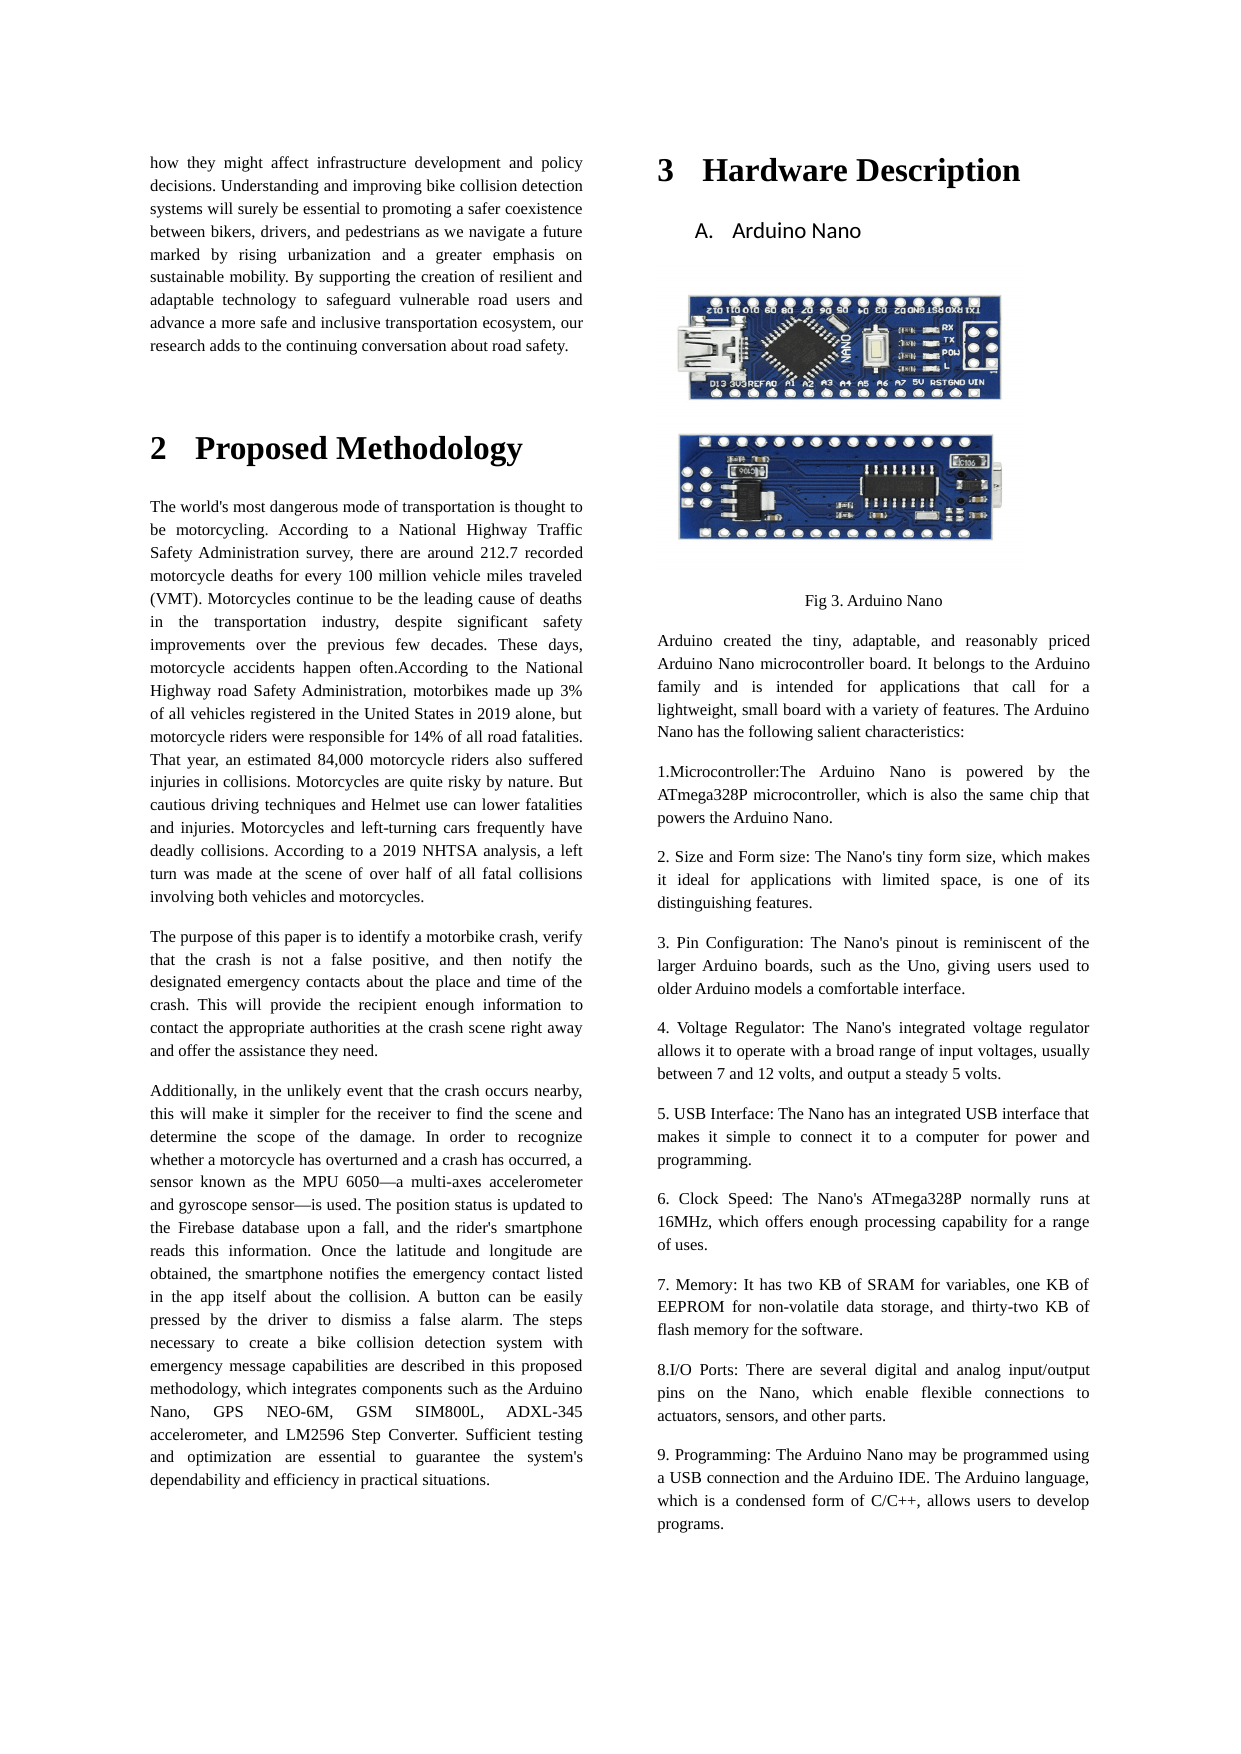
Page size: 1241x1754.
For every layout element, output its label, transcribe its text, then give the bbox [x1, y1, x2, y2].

text 2. Size and Form size: The Nano's tiny form size, which makes it ideal for applications with limited space, is one of its distinguishing features. [657, 844, 1090, 913]
text 4. Voltage Regulator: The Nano's integrated voltage regulator allows it to operate with a broad range of input voltages, usually between 7 and 12 volts, and output a steady 5 volts. [657, 1015, 1090, 1084]
subtitle Proposed Methodology [150, 428, 583, 466]
subtitle Hardware Description [657, 150, 1090, 188]
text 6. Clock Speed: The Nano's ATmega328P normally runs at 16MHz, which offers enough processing capability for a range of uses. [657, 1186, 1090, 1255]
text The world's most dangerous mode of transportation is thought to be motorcycling. According to a National Highway Traffic Safety Administration survey, there are around 212.7 recorded motorcycle deaths for every 100 million vehicle miles traveled (VMT). Motorcycles continue to be the leading cause of deaths in the transportation industry, despite significant safety improvements over the previous few decades. These days, motorcycle accidents happen often.According to the National Highway road Safety Administration, motorbikes made up 3% of all vehicles registered in the United States in 2019 alone, but motorcycle riders were responsible for 14% of all road fatalities. That year, an estimated 84,000 motorcycle riders also suffered injuries in collisions. Motorcycles are quite risky by nature. But cautious driving techniques and Helmet use can lower fatalities and injuries. Motorcycles and left-turning cars frequently have deadly collisions. According to a 2019 NHTSA analysis, a left turn was made at the scene of over half of all fatal collisions involving both vehicles and motorcycles. [150, 494, 583, 907]
text Arduino created the tiny, adaptable, and reasonably priced Arduino Nano microcontroller board. It belongs to the Arduino family and is intended for applications that call for a lightweight, small board with a variety of features. The Arduino Nano has the following salient characteristics: [657, 628, 1090, 742]
text 5. USB Interface: The Nano has an integrated USB interface that makes it simple to connect it to a computer for power and programming. [657, 1101, 1090, 1169]
text 9. Programming: The Arduino Nano may be programmed using a USB connection and the Arduino IDE. The Arduino language, which is a condensed form of C/C++, allows users to develop programs. [657, 1442, 1090, 1534]
text 3. Pin Configuration: The Nano's pinout is reminiscent of the larger Arduino boards, such as the Uno, giving users used to older Arduino models a comfortable interface. [657, 930, 1090, 999]
list Arduino Nano [694, 216, 1090, 244]
text Additionally, in the unlikely event that the crash occurs nearby, this will make it simpler for the receiver to find the scene and determine the scope of the damage. In order to recognize whether a motorcycle has overturned and a crash has occurred, a sensor known as the MPU 6050—a multi-axes accelerometer and gyroscope sensor—is used. The position status is updated to the Firebase database upon a fall, and the rider's smartphone reads this information. Once the latitude and longitude are obtained, the smartphone notifies the emergency contact listed in the app itself about the collision. A button can be easily pressed by the driver to dismiss a false alarm. The steps necessary to create a bike collision detection system with emergency message capabilities are described in this proposed methodology, which integrates components such as the Arduino Nano, GPS NEO-6M, GSM SIM800L, ADXL-345 accelerometer, and LM2596 Step Converter. Sufficient testing and optimization are essential to guarantee the system's dependability and efficiency in practical situations. [150, 1078, 583, 1490]
text 7. Memory: It has two KB of SRAM for variables, one KB of EEPROM for non-volatile data storage, and thirty-two KB of flash memory for the software. [657, 1272, 1090, 1340]
text The purpose of this paper is to identify a motorbike crash, verify that the crash is not a false positive, and then notify the designated emergency contacts about the place and time of the crash. This will provide the recipient enough information to contact the appropriate authorities at the crash scene right away and offer the assistance they need. [150, 924, 583, 1061]
picture [657, 263, 1025, 570]
text 1.Microcontroller:The Arduino Nano is powered by the ATmega328P microcontroller, which is also the same chip that powers the Arduino Nano. [657, 759, 1090, 828]
text 8.I/O Ports: There are several digital and analog input/output pins on the Nano, which enable flexible connections to actuators, sensors, and other parts. [657, 1357, 1090, 1426]
text Fig 3. Arduino Nano [657, 588, 1090, 611]
